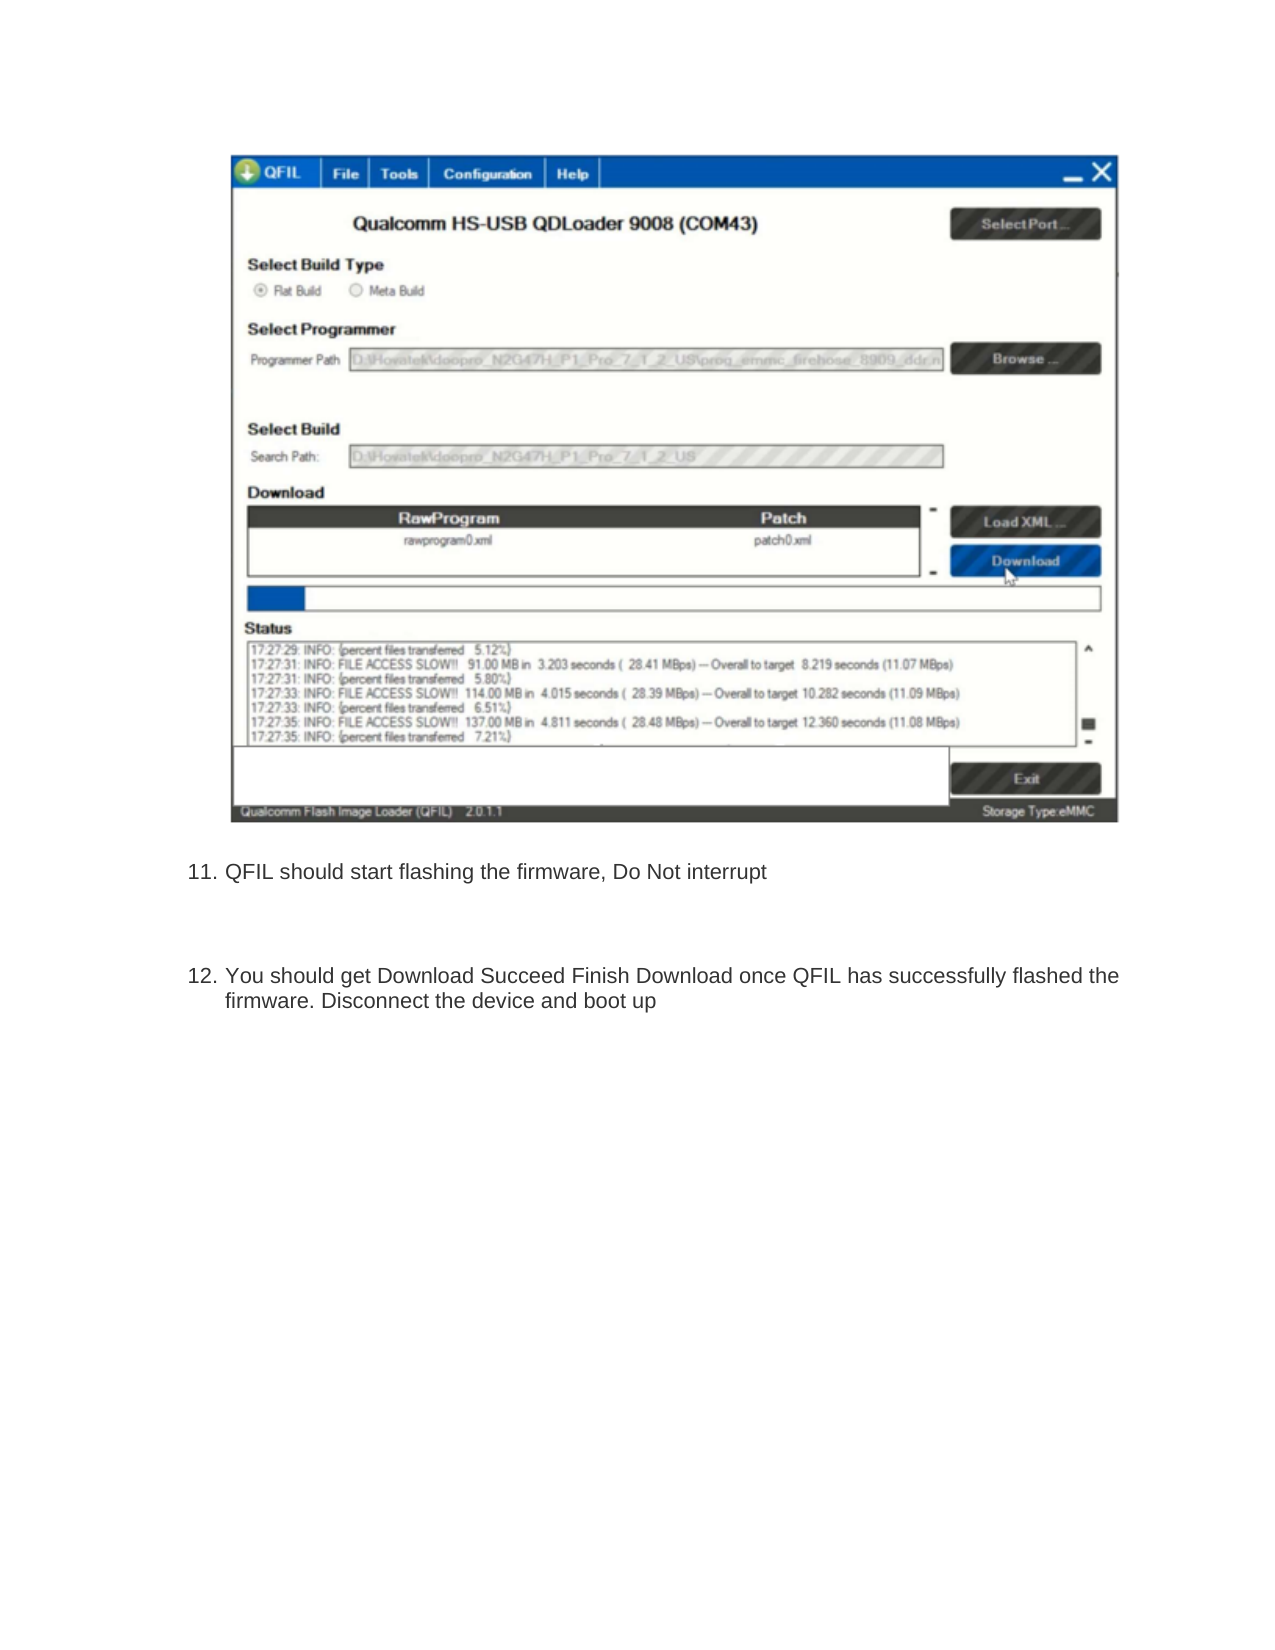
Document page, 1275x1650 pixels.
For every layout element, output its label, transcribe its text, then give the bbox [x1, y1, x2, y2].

list QFIL should start flashing the firmware, Do Not interrupt [187, 859, 1125, 963]
picture [225, 150, 1127, 832]
list You should get Download Succeed Finish Download once QFIL has successfully flashed the firmware. Disconnect the device and boot up [187, 963, 1125, 1013]
